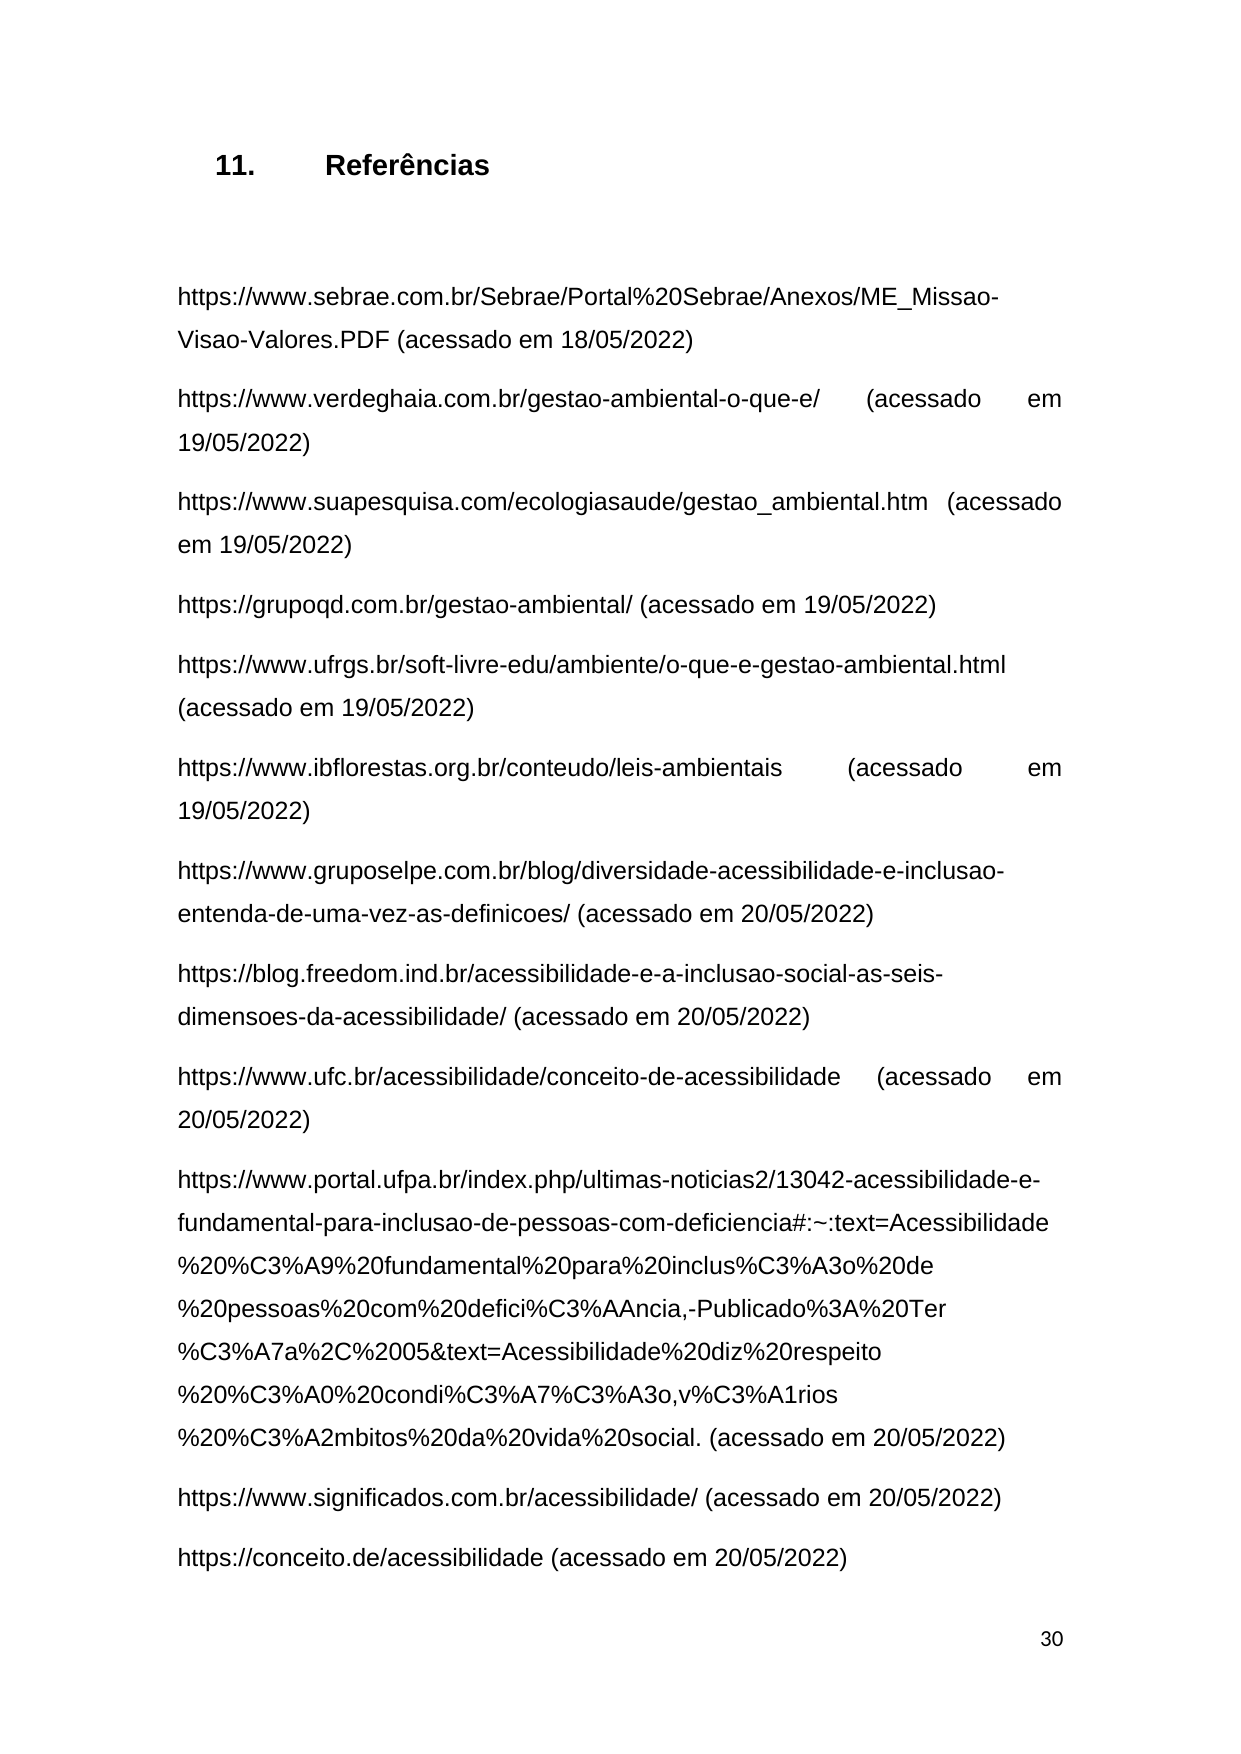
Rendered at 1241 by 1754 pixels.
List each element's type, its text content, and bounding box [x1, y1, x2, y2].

list Referências [215, 148, 1063, 181]
text https://www.portal.ufpa.br/index.php/ultimas-noticias2/13042-acessibilidade-e-fundamental-para-inclusao-de-pessoas-com-deficiencia#:~:text=Acessibilidade%20%C3%A9%20fundamental%20para%20inclus%C3%A3o%20de%20pessoas%20com%20defici%C3%AAncia,-Publicado%3A%20Ter%C3%A7a%2C%2005&text=Acessibilidade%20diz%20respeito%20%C3%A0%20condi%C3%A7%C3%A3o,v%C3%A1rios%20%C3%A2mbitos%20da%20vida%20social. (acessado em 20/05/2022) [177, 1165, 1063, 1452]
text https://www.ufrgs.br/soft-livre-edu/ambiente/o-que-e-gestao-ambiental.html (acessado em 19/05/2022) [177, 650, 1063, 722]
text https://www.suapesquisa.com/ecologiasaude/gestao_ambiental.htm (acessado em 19/05/2022) [177, 487, 1063, 559]
text https://www.sebrae.com.br/Sebrae/Portal%20Sebrae/Anexos/ME_Missao-Visao-Valores.PDF (acessado em 18/05/2022) [177, 282, 1063, 353]
text https://conceito.de/acessibilidade (acessado em 20/05/2022) [177, 1543, 1063, 1572]
text https://www.significados.com.br/acessibilidade/ (acessado em 20/05/2022) [177, 1483, 1063, 1512]
text https://www.verdeghaia.com.br/gestao-ambiental-o-que-e/ (acessado em 19/05/2022) [177, 384, 1063, 456]
text https://blog.freedom.ind.br/acessibilidade-e-a-inclusao-social-as-seis-dimensoes-da-acessibilidade/ (acessado em 20/05/2022) [177, 959, 1063, 1031]
text https://www.ibflorestas.org.br/conteudo/leis-ambientais (acessado em 19/05/2022) [177, 753, 1063, 825]
text https://grupoqd.com.br/gestao-ambiental/ (acessado em 19/05/2022) [177, 590, 1063, 619]
text https://www.ufc.br/acessibilidade/conceito-de-acessibilidade (acessado em 20/05/2022) [177, 1062, 1063, 1134]
text https://www.gruposelpe.com.br/blog/diversidade-acessibilidade-e-inclusao-entenda-de-uma-vez-as-definicoes/ (acessado em 20/05/2022) [177, 856, 1063, 928]
